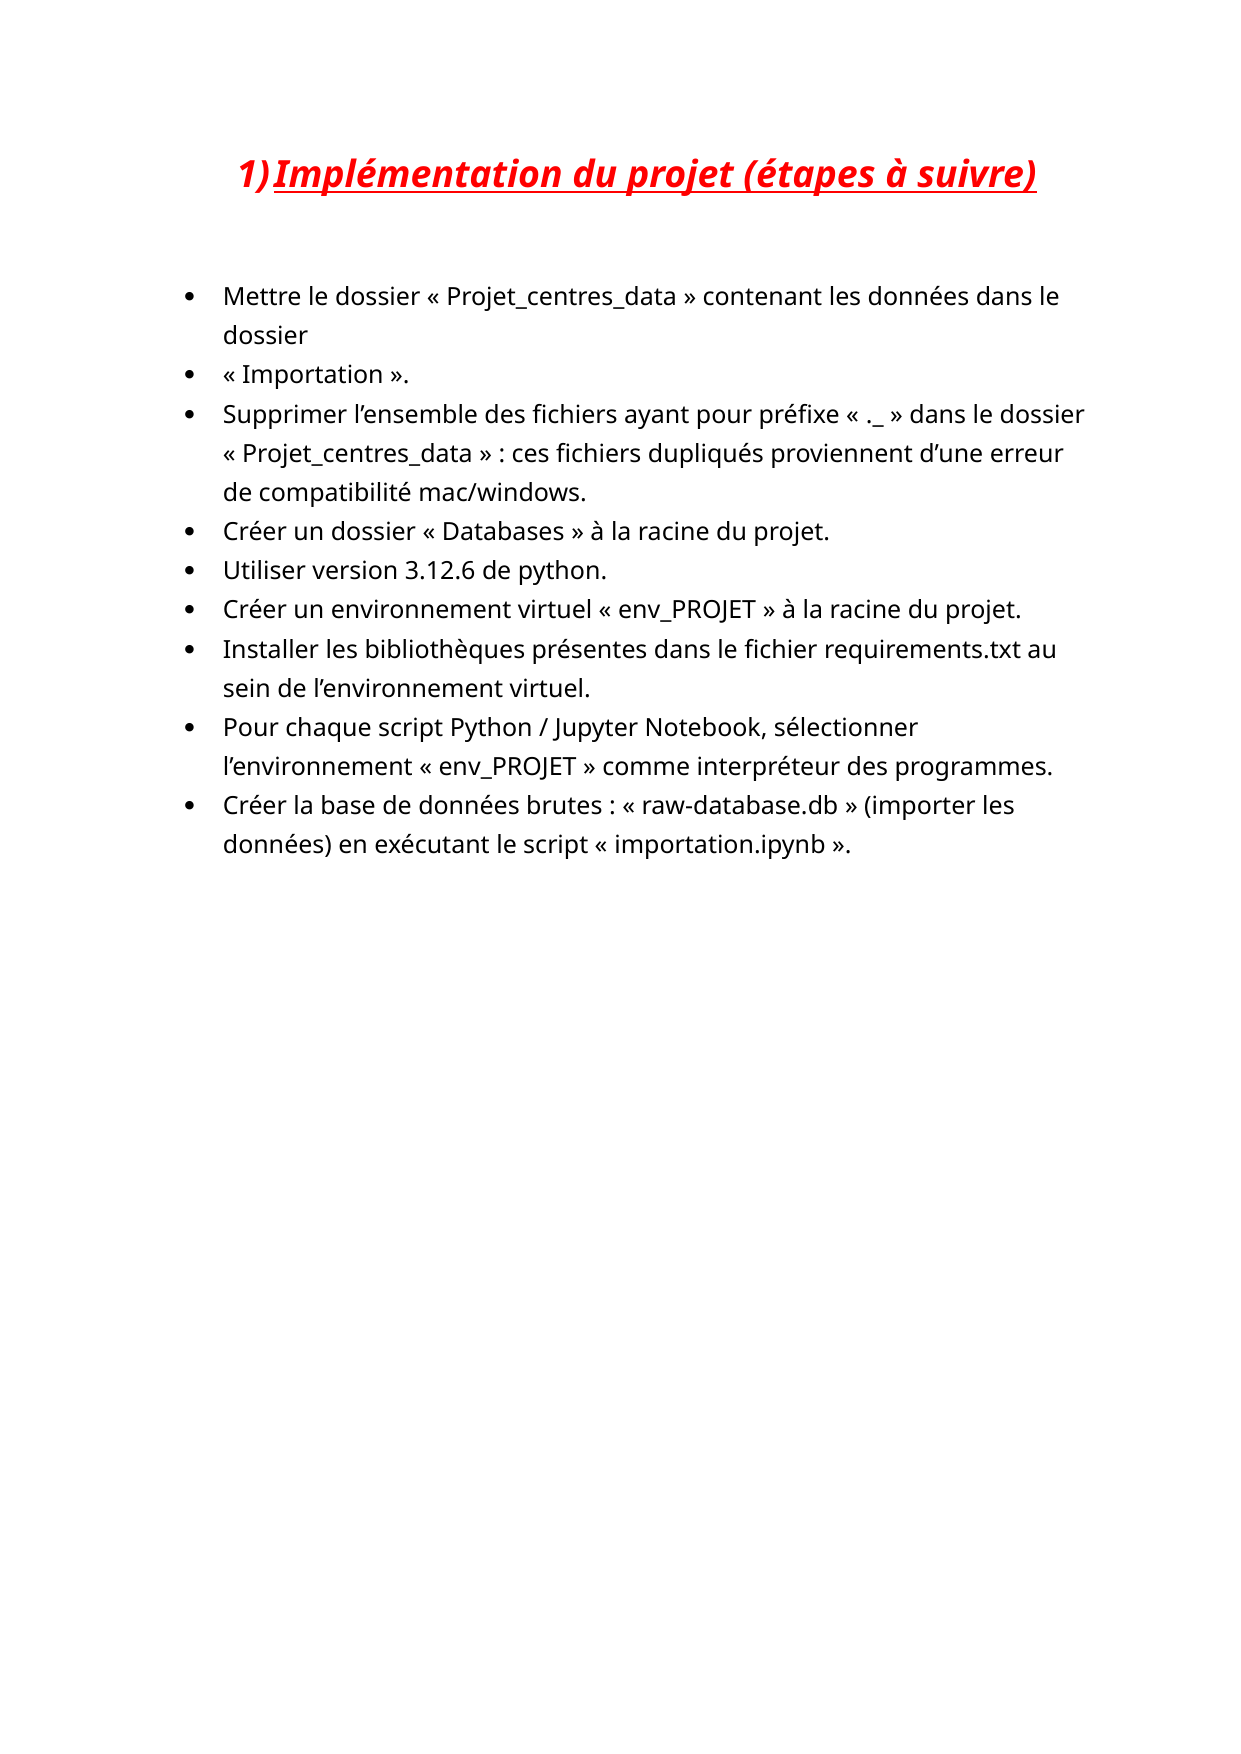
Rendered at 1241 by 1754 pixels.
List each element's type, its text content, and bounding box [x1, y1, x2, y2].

list Créer un environnement virtuel « env_PROJET » à la racine du projet. [185, 592, 1093, 626]
list « Importation ». [185, 357, 1093, 391]
list Mettre le dossier « Projet_centres_data » contenant les données dans le dossier [185, 279, 1093, 352]
list Installer les bibliothèques présentes dans le fichier requirements.txt au sein de l’environnement virtuel. [185, 631, 1093, 704]
list Utiliser version 3.12.6 de python. [185, 553, 1093, 587]
list Créer la base de données brutes : « raw-database.db » (importer les données) en exécutant le script « importation.ipynb ». [185, 788, 1093, 861]
list Pour chaque script Python / Jupyter Notebook, sélectionner l’environnement « env_PROJET » comme interpréteur des programmes. [185, 709, 1093, 783]
list Supprimer l’ensemble des fichiers ayant pour préfixe « ._ » dans le dossier « Projet_centres_data » : ces fichiers dupliqués proviennent d’une erreur de compatibilité mac/windows. [185, 396, 1093, 509]
text Implémentation du projet (étapes à suivre) [185, 148, 1093, 199]
list Créer un dossier « Databases » à la racine du projet. [185, 514, 1093, 548]
